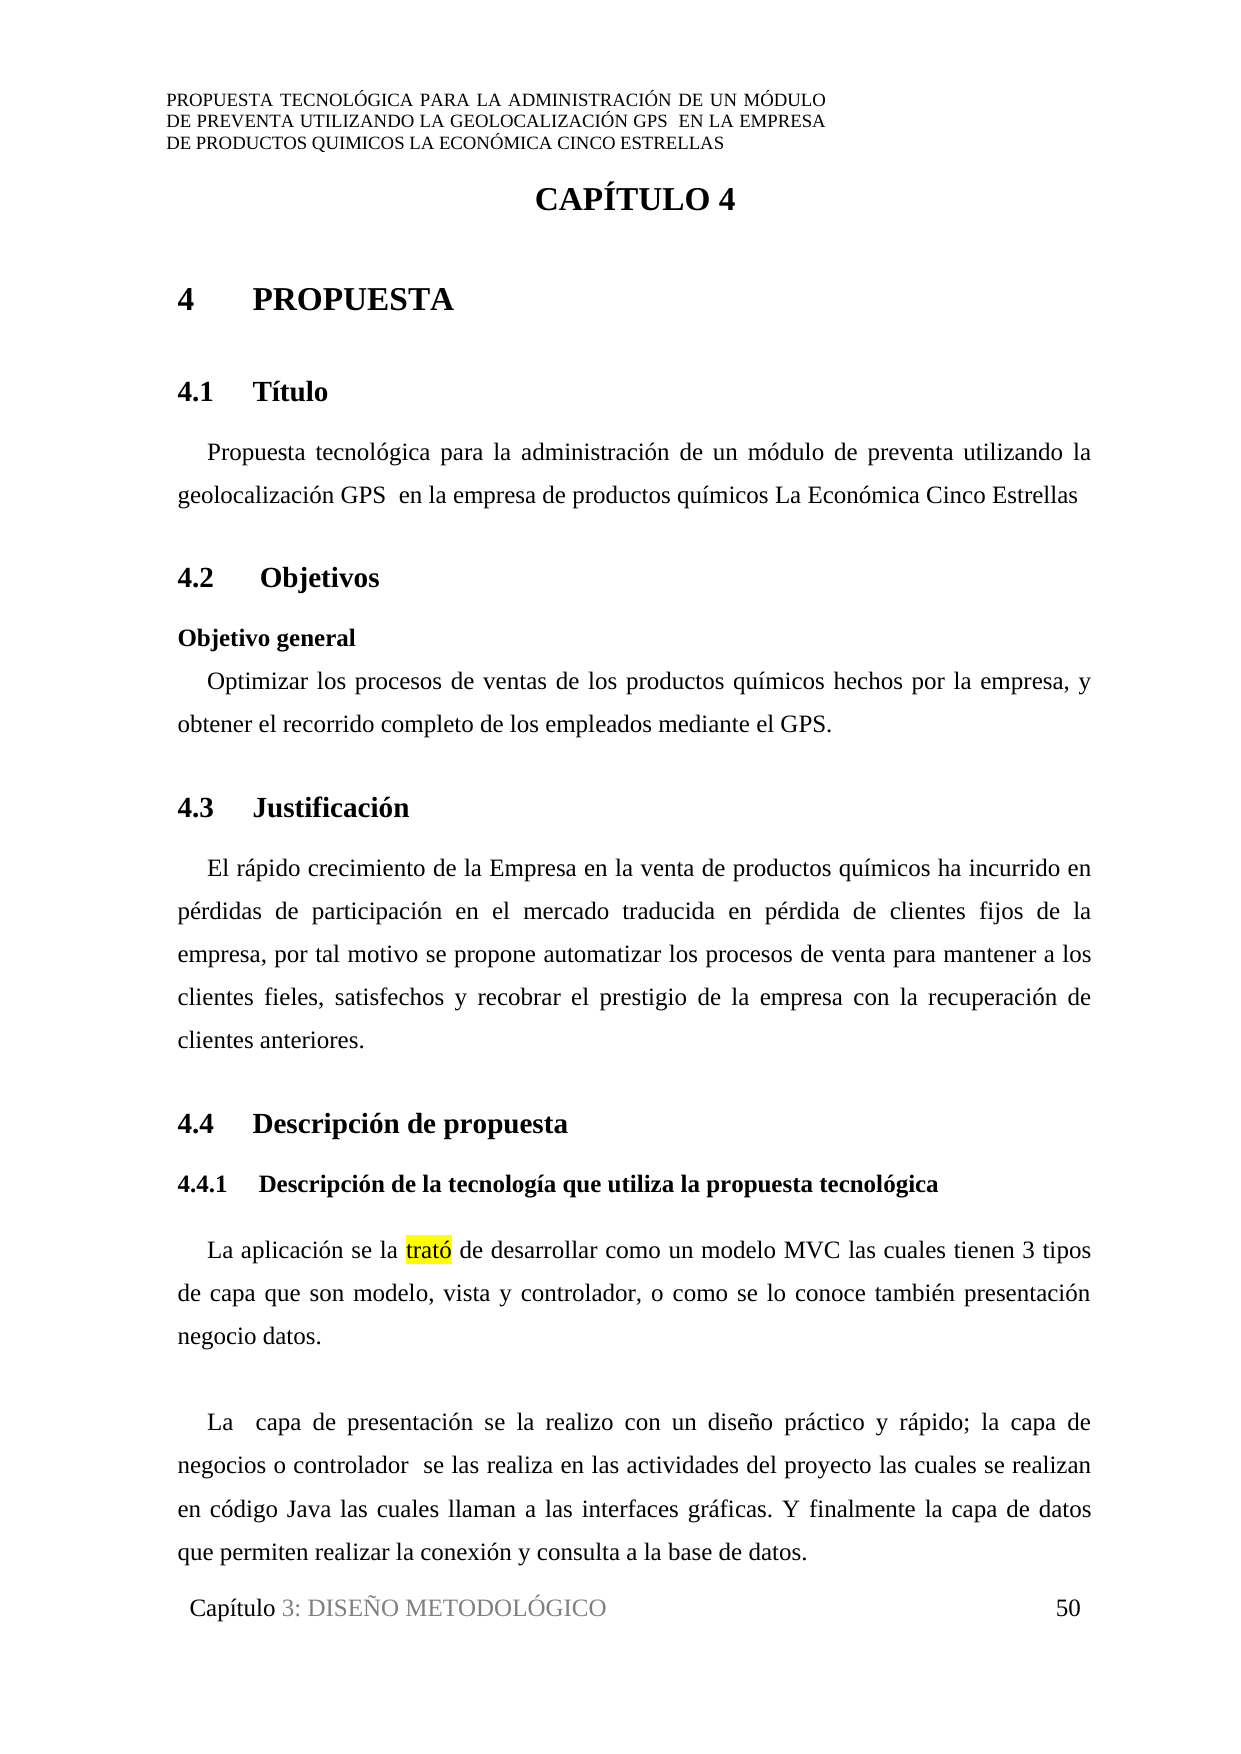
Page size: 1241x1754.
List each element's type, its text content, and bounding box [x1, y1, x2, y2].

text Objetivo general [177, 623, 1092, 652]
text Optimizar los procesos de ventas de los productos químicos hechos por la empresa, y obtener el recorrido completo de los empleados mediante el GPS. [177, 666, 1092, 738]
text PROPUESTA [177, 279, 1092, 317]
text La aplicación se la trató de desarrollar como un modelo MVC las cuales tienen 3 tipos de capa que son modelo, vista y controlador, o como se lo conoce también presentación negocio datos. [177, 1235, 1092, 1350]
subtitle Descripción de propuesta [177, 1106, 1092, 1139]
text El rápido crecimiento de la Empresa en la venta de productos químicos ha incurrido en pérdidas de participación en el mercado traducida en pérdida de clientes fijos de la empresa, por tal motivo se propone automatizar los procesos de venta para mantener a los clientes fieles, satisfechos y recobrar el prestigio de la empresa con la recuperación de clientes anteriores. [177, 853, 1092, 1054]
text Propuesta tecnológica para la administración de un módulo de preventa utilizando la geolocalización GPS en la empresa de productos químicos La Económica Cinco Estrellas [177, 437, 1092, 508]
subtitle Objetivos [177, 560, 1092, 594]
subtitle CAPÍTULO 4 [177, 180, 1092, 218]
subtitle Título [177, 374, 1092, 407]
text La capa de presentación se la realizo con un diseño práctico y rápido; la capa de negocios o controlador se las realiza en las actividades del proyecto las cuales se realizan en código Java las cuales llaman a las interfaces gráficas. Y finalmente la capa de datos que permiten realizar la conexión y consulta a la base de datos. [177, 1407, 1092, 1566]
subtitle Justificación [177, 790, 1092, 824]
text 4.4.1 Descripción de la tecnología que utiliza la propuesta tecnológica [177, 1169, 1092, 1198]
